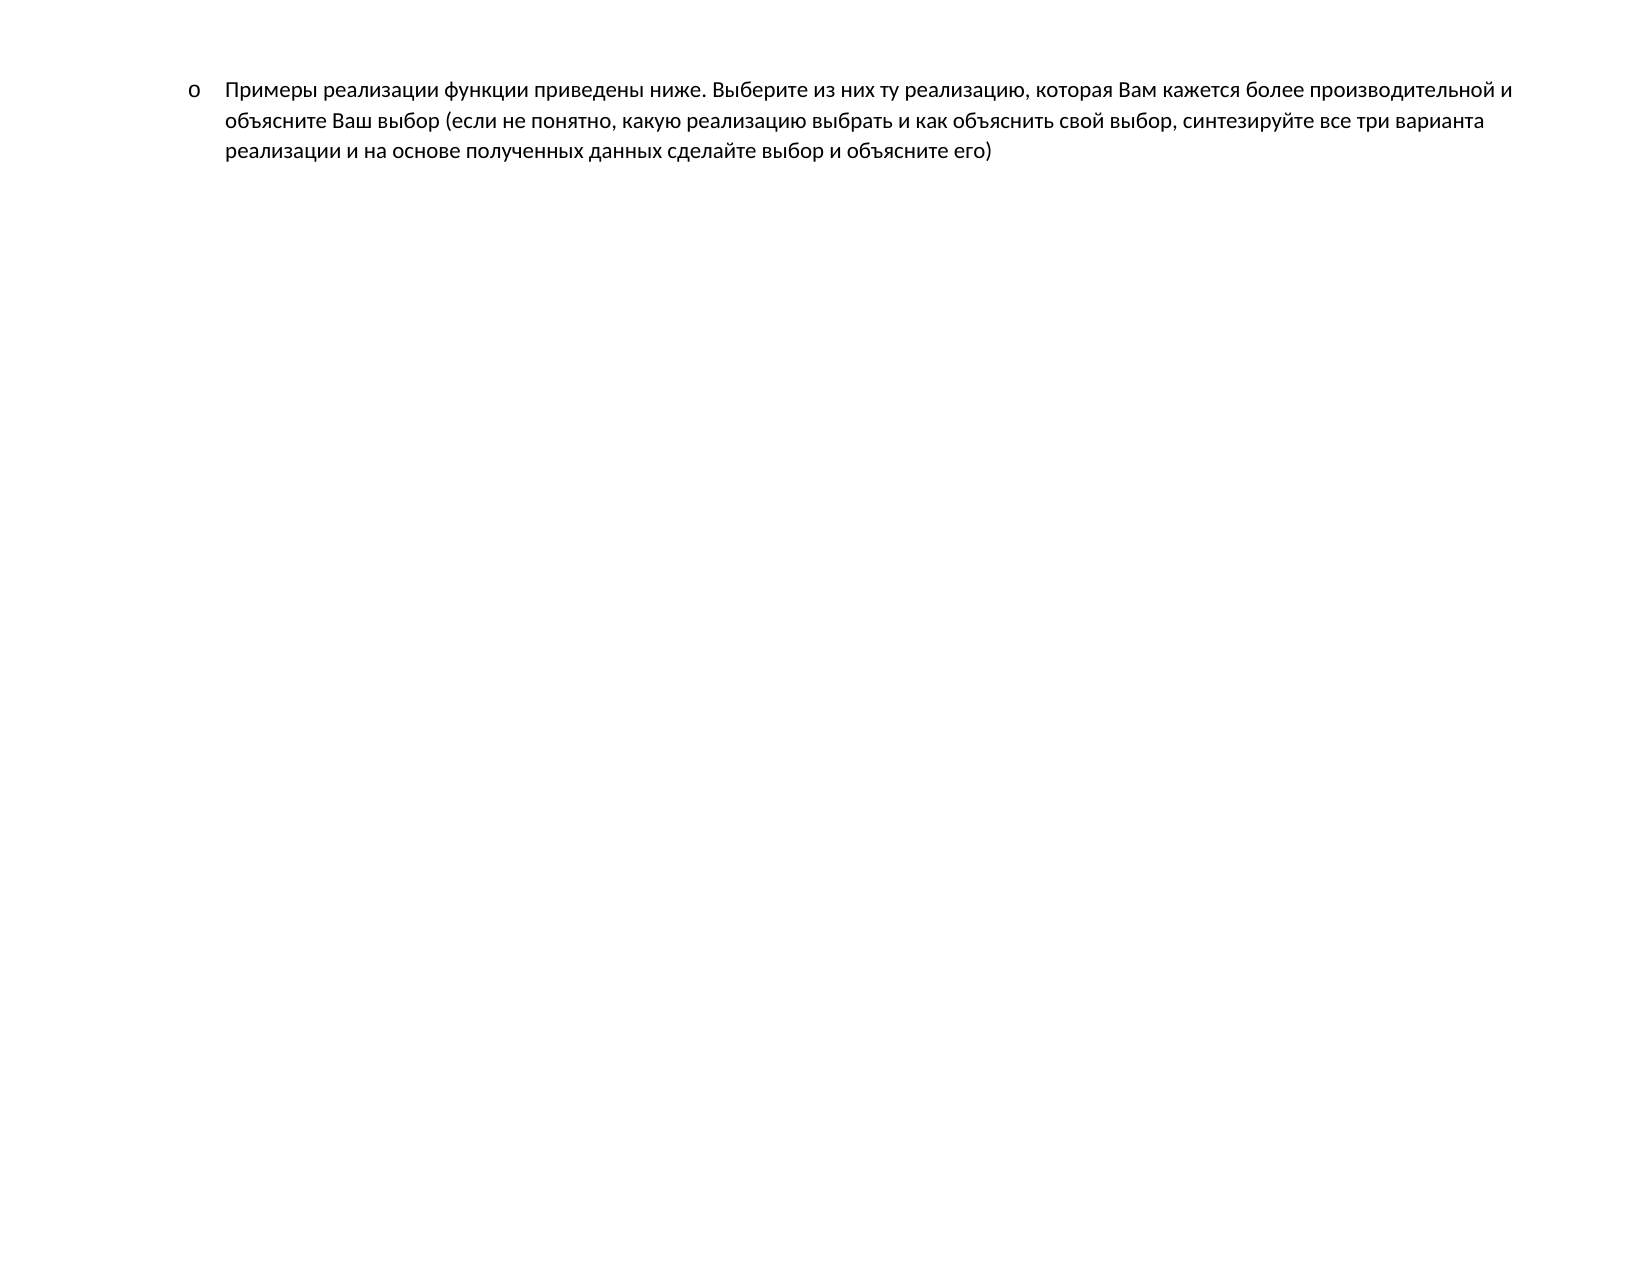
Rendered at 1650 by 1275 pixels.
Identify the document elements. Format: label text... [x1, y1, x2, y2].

list Примеры реализации функции приведены ниже. Выберите из них ту реализацию, которая Вам кажется более производительной и объясните Ваш выбор (если не понятно, какую реализацию выбрать и как объяснить свой выбор, синтезируйте все три варианта реализации и на основе полученных данных сделайте выбор и объясните его) [187, 75, 1575, 164]
